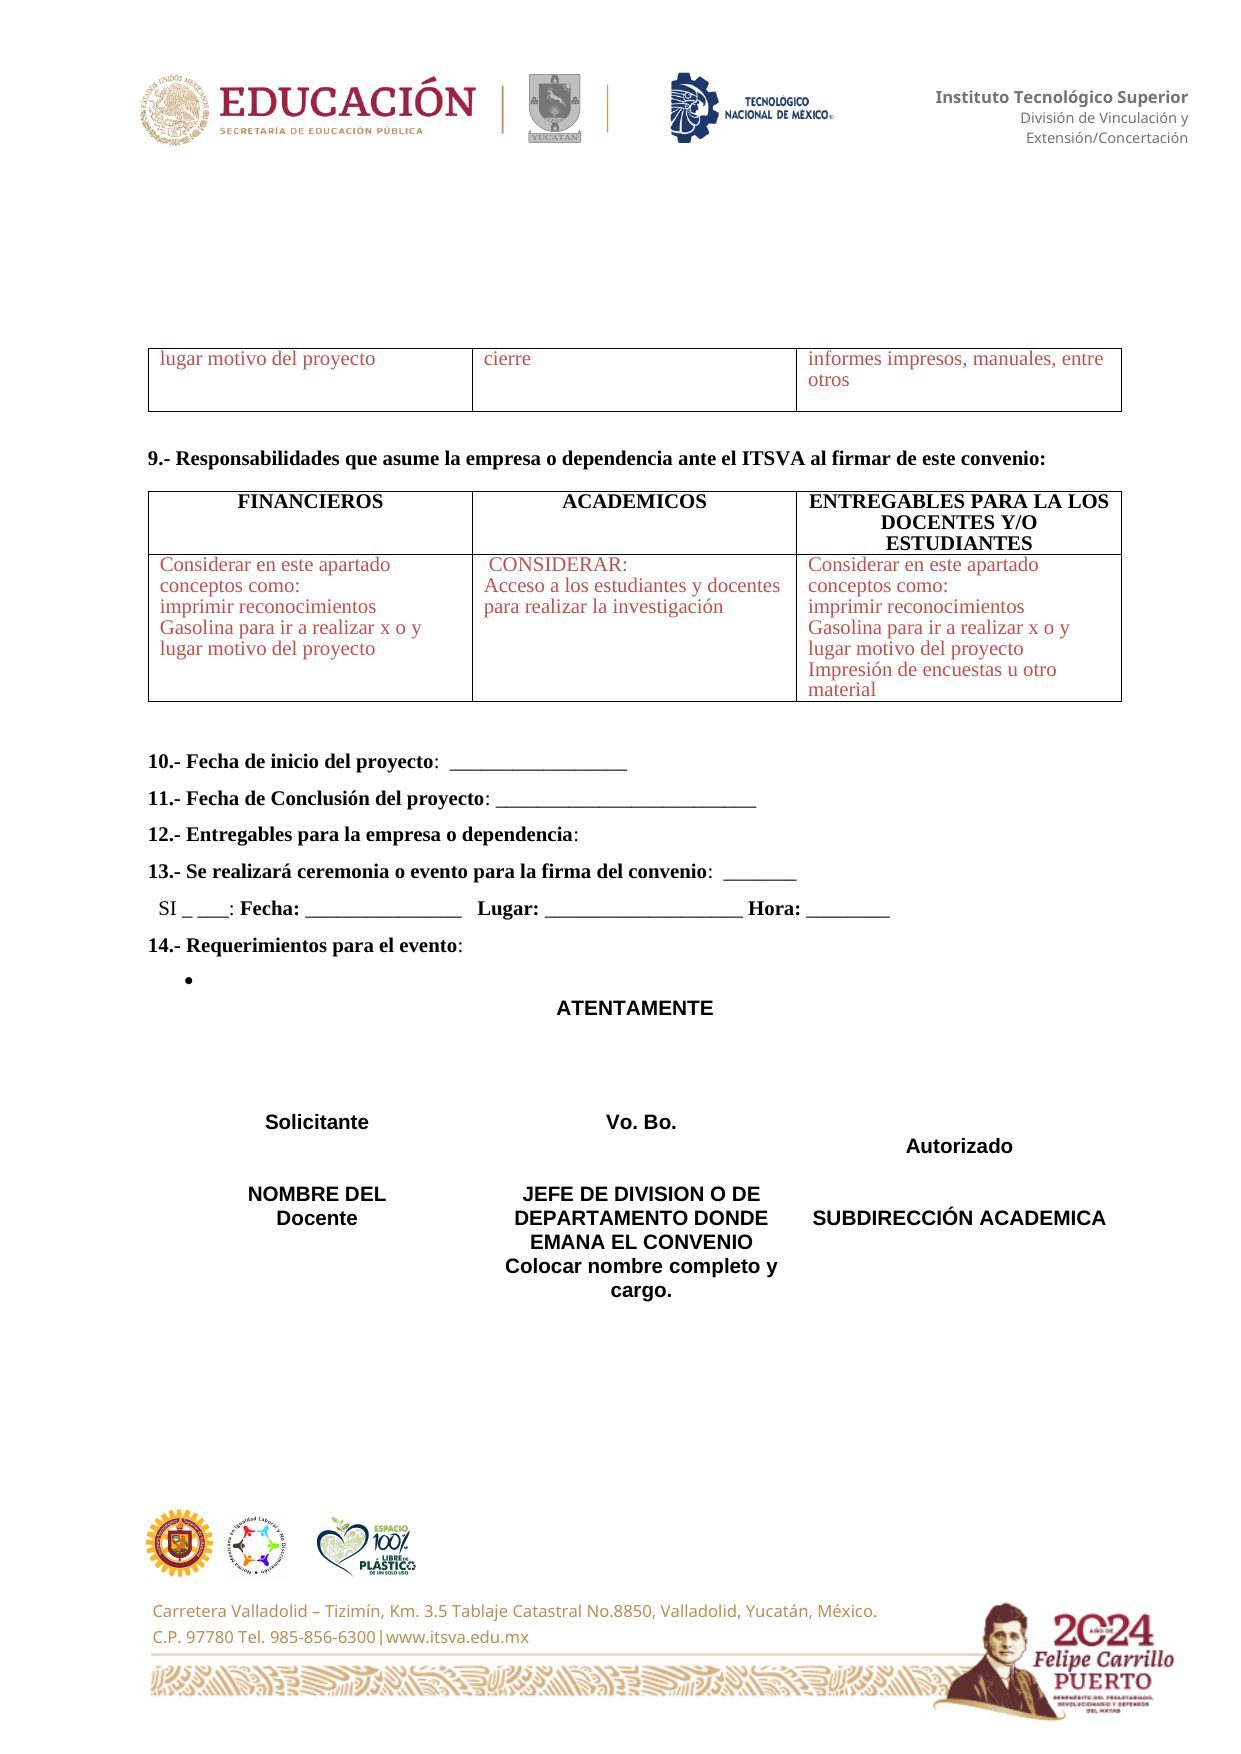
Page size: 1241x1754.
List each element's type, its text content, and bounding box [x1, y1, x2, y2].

table_header Autorizado [796, 1062, 1122, 1158]
text SI _ ___: Fecha: _______________ Lugar: ___________________ Hora: ________ [148, 886, 1122, 923]
text 10.- Fecha de inicio del proyecto: _________________ [148, 739, 1122, 776]
text 11.- Fecha de Conclusión del proyecto: _________________________ [148, 776, 1122, 812]
table_cell COSNIDERAR ENE STE APARTADO Productos entregables como informes impresos, manuales, entre otros [797, 349, 1121, 411]
table_cell SUBDIRECCIÓN ACADEMICA [796, 1158, 1122, 1349]
text 14.- Requerimientos para el evento: [148, 923, 1122, 959]
table_header Solicitante [148, 1062, 486, 1158]
table_cell COSNIDERAR ENE STE APARTADO Permisos, comisiones, Ceremonias de inauguración y/o cierre [473, 349, 796, 411]
table_cell Considerar en este apartado conceptos como: imprimir reconocimientos Gasolina para ir a realizar x o y lugar motivo del proyecto [149, 555, 472, 701]
text 12.- Entregables para la empresa o dependencia: [148, 812, 1122, 849]
table_header ENTREGABLES PARA LA LOS DOCENTES Y/O ESTUDIANTES [797, 492, 1121, 554]
picture [33, 1499, 1241, 1754]
text 13.- Se realizará ceremonia o evento para la firma del convenio: _______ [148, 849, 1122, 886]
table_cell CONSIDERAR: Acceso a los estudiantes y docentes para realizar la investigación [473, 555, 796, 701]
table_header Vo. Bo. [486, 1062, 796, 1158]
picture [133, 62, 622, 154]
text ATENTAMENTE [148, 996, 1122, 1020]
text 9.- Responsabilidades que asume la empresa o dependencia ante el ITSVA al firmar de este convenio: [148, 449, 1122, 470]
table_cell NOMBRE DEL Docente [148, 1158, 486, 1349]
picture [651, 72, 839, 143]
table_cell Considerar en este apartado conceptos como: imprimir reconocimientos Gasolina para ir a realizar x o y lugar motivo del proyecto Impresión de encuestas u otro material [797, 555, 1121, 701]
table_header FINANCIEROS [149, 492, 472, 554]
table_cell JEFE DE DIVISION O DE DEPARTAMENTO DONDE EMANA EL CONVENIO Colocar nombre completo y cargo. [486, 1158, 796, 1349]
table_header ACADEMICOS [473, 492, 796, 554]
table_cell Considerar en este apartado conceptos como: imprimir reconocimientos Gasolina para ir a realizar x o y lugar motivo del proyecto [149, 349, 472, 411]
